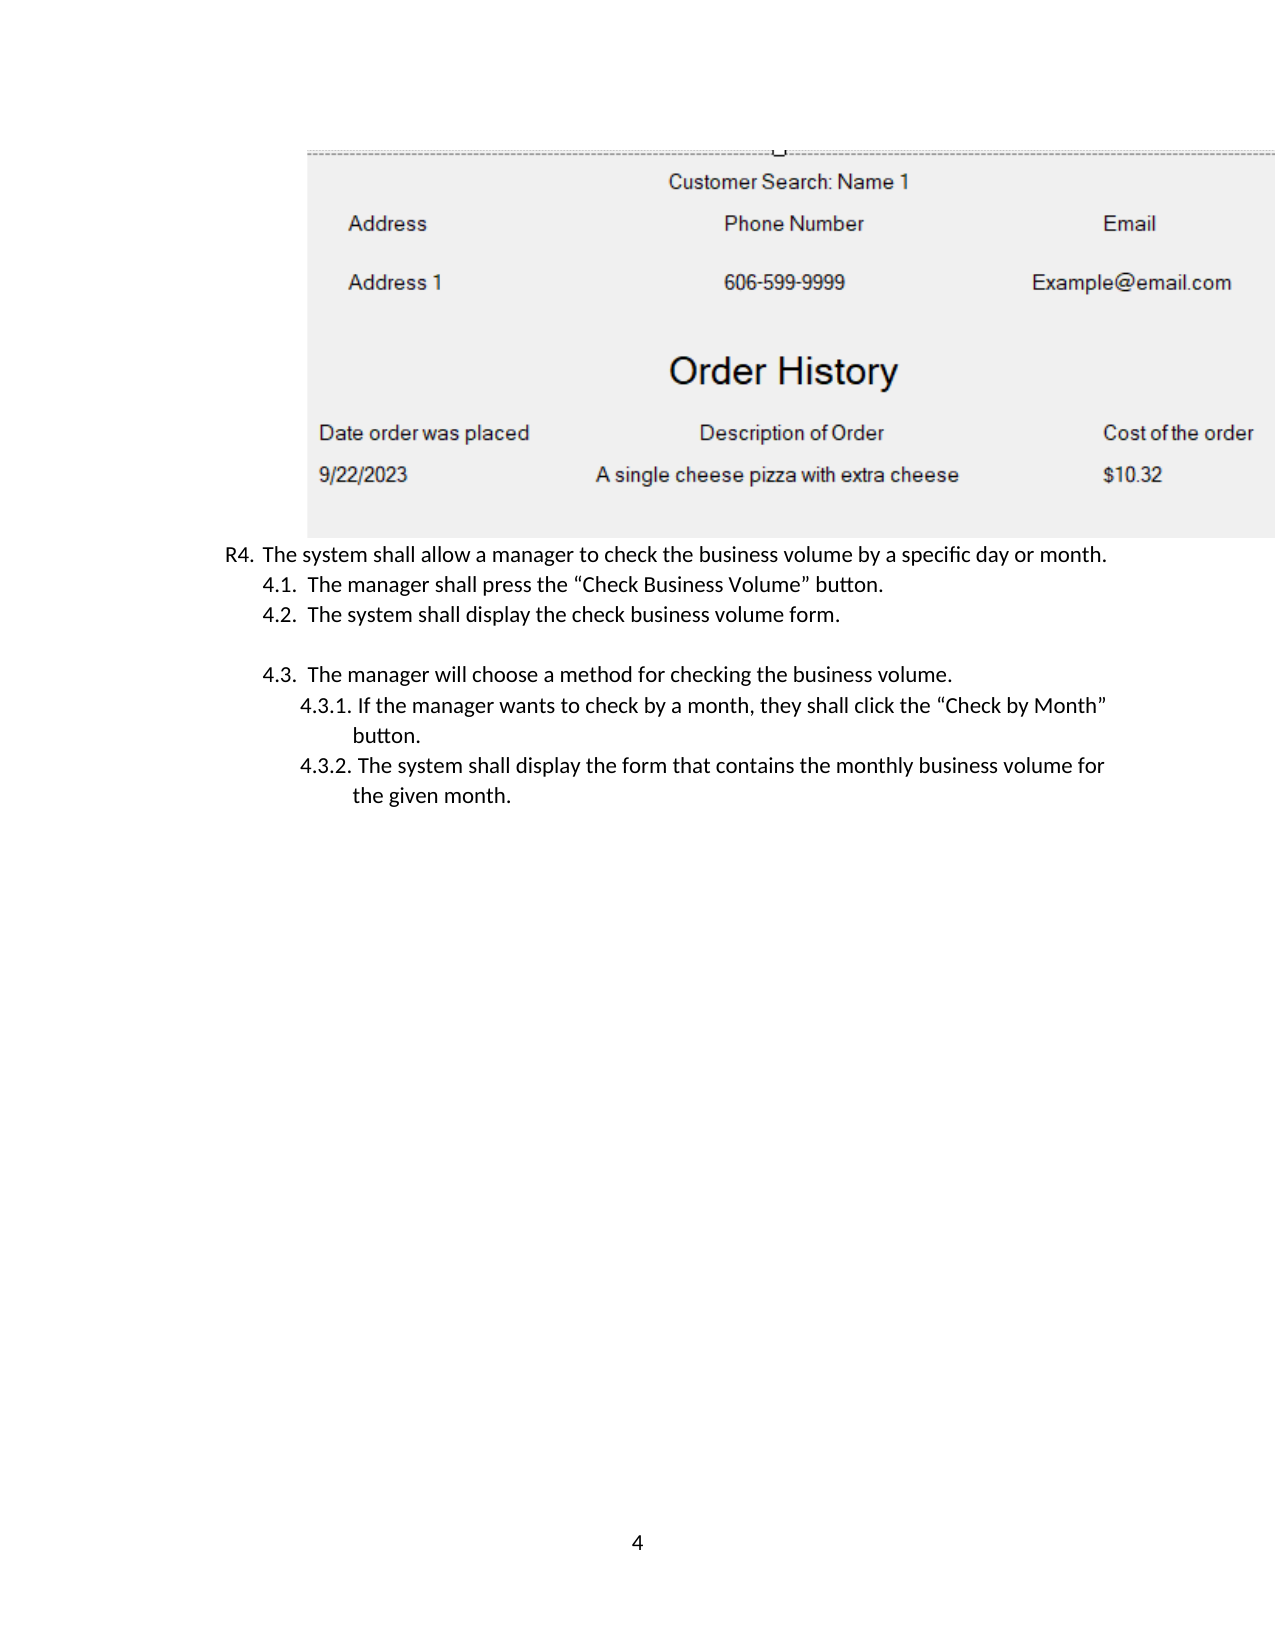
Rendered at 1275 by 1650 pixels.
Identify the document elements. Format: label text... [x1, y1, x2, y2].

list The system shall display the check business volume form. [262, 600, 1125, 628]
picture [307, 150, 1275, 538]
list If the manager wants to check by a month, they shall click the “Check by Month” button. [300, 691, 1125, 749]
list The system shall display the form that contains the monthly business volume for the given month. [300, 751, 1125, 809]
list The system shall allow a manager to check the business volume by a specific day or month. [225, 540, 1125, 568]
list The manager will choose a method for checking the business volume. [262, 661, 1125, 688]
list The manager shall press the “Check Business Volume” button. [262, 570, 1125, 598]
